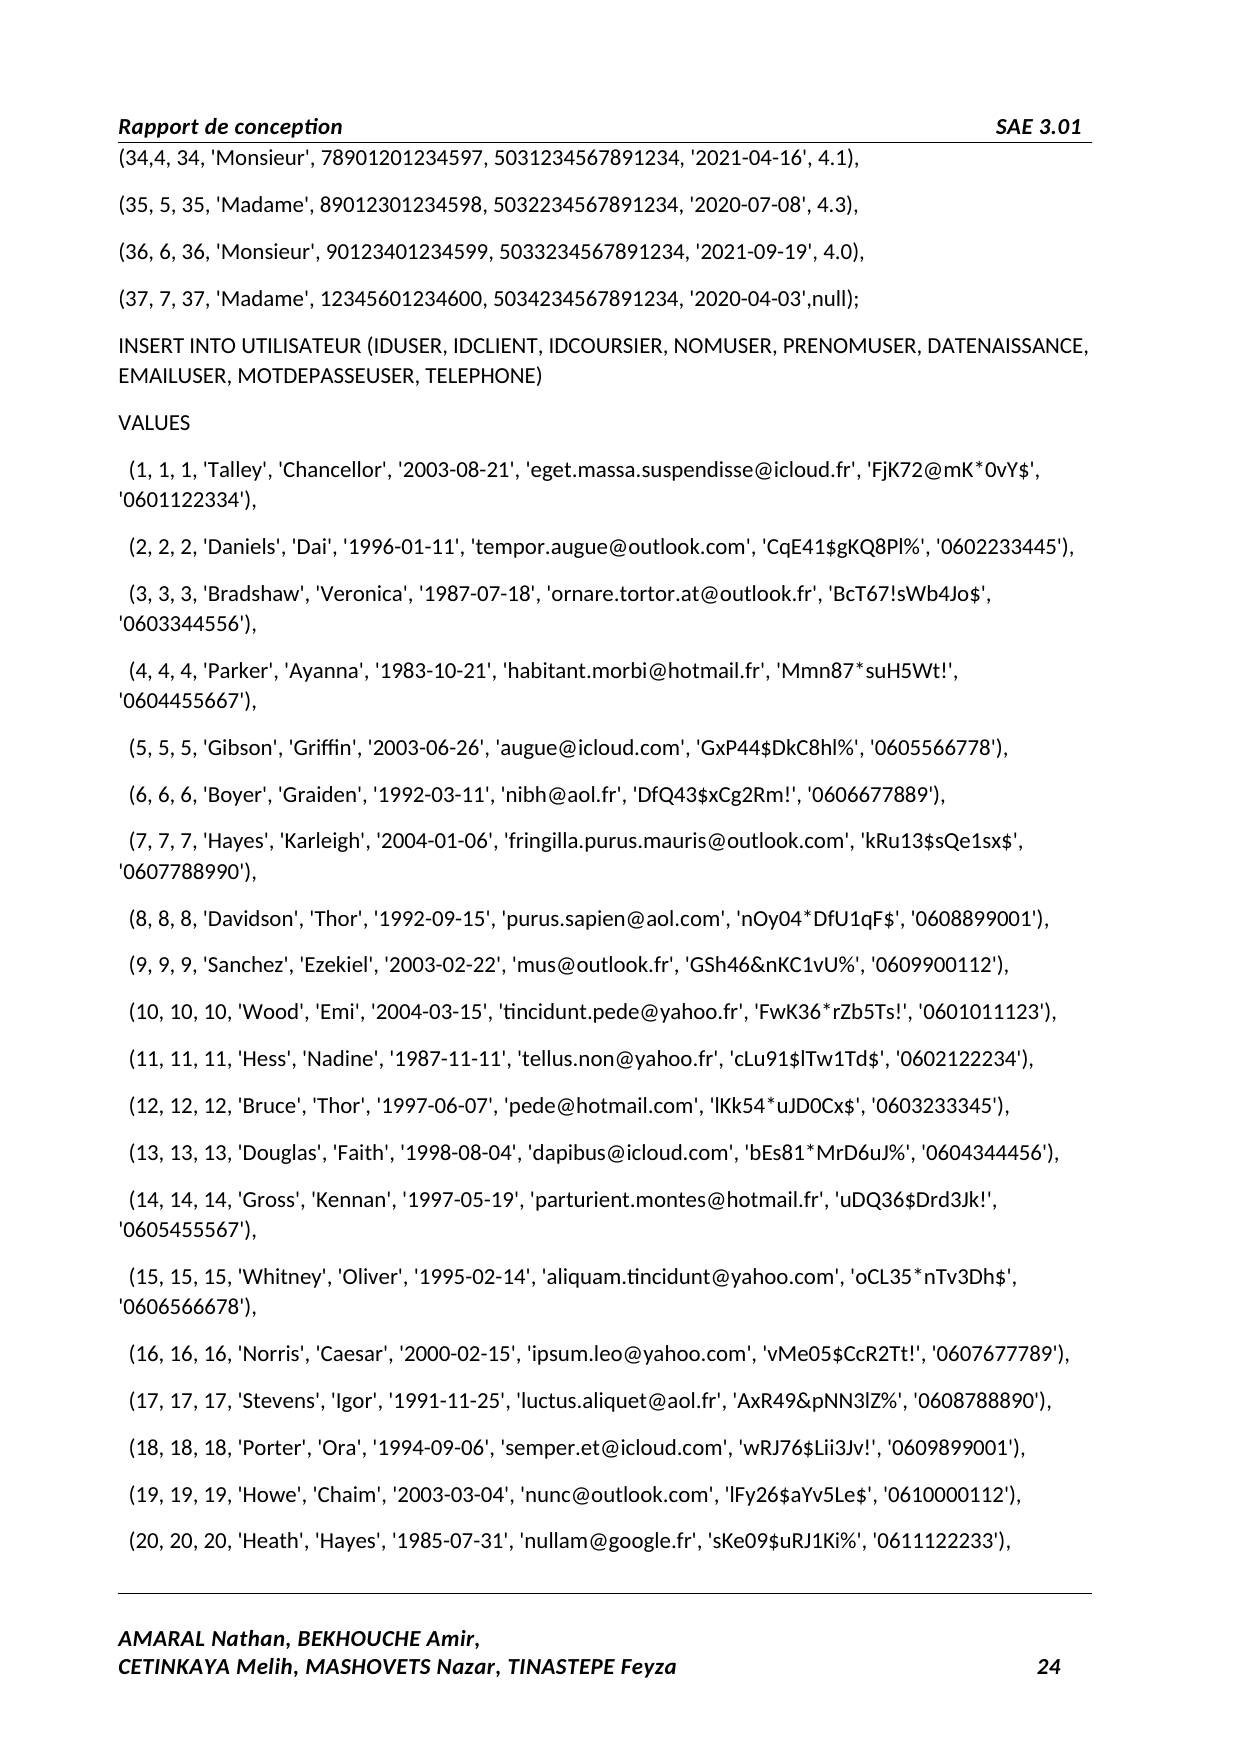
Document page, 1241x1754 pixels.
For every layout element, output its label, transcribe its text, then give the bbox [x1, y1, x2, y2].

text (10, 10, 10, 'Wood', 'Emi', '2004-03-15', 'tincidunt.pede@yahoo.fr', 'FwK36*rZb5Ts!', '0601011123'), [118, 997, 1092, 1026]
text (14, 14, 14, 'Gross', 'Kennan', '1997-05-19', 'parturient.montes@hotmail.fr', 'uDQ36$Drd3Jk!', '0605455567'), [118, 1185, 1092, 1243]
text (34,4, 34, 'Monsieur', 78901201234597, 5031234567891234, '2021-04-16', 4.1), [118, 143, 1092, 171]
text (9, 9, 9, 'Sanchez', 'Ezekiel', '2003-02-22', 'mus@outlook.fr', 'GSh46&nKC1vU%', '0609900112'), [118, 951, 1092, 979]
text (4, 4, 4, 'Parker', 'Ayanna', '1983-10-21', 'habitant.morbi@hotmail.fr', 'Mmn87*suH5Wt!', '0604455667'), [118, 656, 1092, 714]
text (13, 13, 13, 'Douglas', 'Faith', '1998-08-04', 'dapibus@icloud.com', 'bEs81*MrD6uJ%', '0604344456'), [118, 1138, 1092, 1166]
text (15, 15, 15, 'Whitney', 'Oliver', '1995-02-14', 'aliquam.tincidunt@yahoo.com', 'oCL35*nTv3Dh$', '0606566678'), [118, 1262, 1092, 1320]
text (2, 2, 2, 'Daniels', 'Dai', '1996-01-11', 'tempor.augue@outlook.com', 'CqE41$gKQ8Pl%', '0602233445'), [118, 532, 1092, 560]
text (20, 20, 20, 'Heath', 'Hayes', '1985-07-31', 'nullam@google.fr', 'sKe09$uRJ1Ki%', '0611122233'), [118, 1527, 1092, 1555]
text (12, 12, 12, 'Bruce', 'Thor', '1997-06-07', 'pede@hotmail.com', 'lKk54*uJD0Cx$', '0603233345'), [118, 1091, 1092, 1119]
text VALUES [118, 408, 1092, 436]
text (18, 18, 18, 'Porter', 'Ora', '1994-09-06', 'semper.et@icloud.com', 'wRJ76$Lii3Jv!', '0609899001'), [118, 1433, 1092, 1461]
text (1, 1, 1, 'Talley', 'Chancellor', '2003-08-21', 'eget.massa.suspendisse@icloud.fr', 'FjK72@mK*0vY$', '0601122334'), [118, 455, 1092, 513]
text INSERT INTO UTILISATEUR (IDUSER, IDCLIENT, IDCOURSIER, NOMUSER, PRENOMUSER, DATENAISSANCE, EMAILUSER, MOTDEPASSEUSER, TELEPHONE) [118, 331, 1092, 389]
text (3, 3, 3, 'Bradshaw', 'Veronica', '1987-07-18', 'ornare.tortor.at@outlook.fr', 'BcT67!sWb4Jo$', '0603344556'), [118, 579, 1092, 637]
text (19, 19, 19, 'Howe', 'Chaim', '2003-03-04', 'nunc@outlook.com', 'lFy26$aYv5Le$', '0610000112'), [118, 1480, 1092, 1508]
text (5, 5, 5, 'Gibson', 'Griffin', '2003-06-26', 'augue@icloud.com', 'GxP44$DkC8hl%', '0605566778'), [118, 733, 1092, 761]
text (36, 6, 36, 'Monsieur', 90123401234599, 5033234567891234, '2021-09-19', 4.0), [118, 237, 1092, 265]
text (11, 11, 11, 'Hess', 'Nadine', '1987-11-11', 'tellus.non@yahoo.fr', 'cLu91$lTw1Td$', '0602122234'), [118, 1044, 1092, 1072]
text (6, 6, 6, 'Boyer', 'Graiden', '1992-03-11', 'nibh@aol.fr', 'DfQ43$xCg2Rm!', '0606677889'), [118, 780, 1092, 808]
text (37, 7, 37, 'Madame', 12345601234600, 5034234567891234, '2020-04-03',null); [118, 284, 1092, 312]
text (16, 16, 16, 'Norris', 'Caesar', '2000-02-15', 'ipsum.leo@yahoo.com', 'vMe05$CcR2Tt!', '0607677789'), [118, 1339, 1092, 1367]
text (8, 8, 8, 'Davidson', 'Thor', '1992-09-15', 'purus.sapien@aol.com', 'nOy04*DfU1qF$', '0608899001'), [118, 904, 1092, 932]
text (17, 17, 17, 'Stevens', 'Igor', '1991-11-25', 'luctus.aliquet@aol.fr', 'AxR49&pNN3lZ%', '0608788890'), [118, 1386, 1092, 1414]
text (35, 5, 35, 'Madame', 89012301234598, 5032234567891234, '2020-07-08', 4.3), [118, 190, 1092, 218]
text (7, 7, 7, 'Hayes', 'Karleigh', '2004-01-06', 'fringilla.purus.mauris@outlook.com', 'kRu13$sQe1sx$', '0607788990'), [118, 827, 1092, 885]
